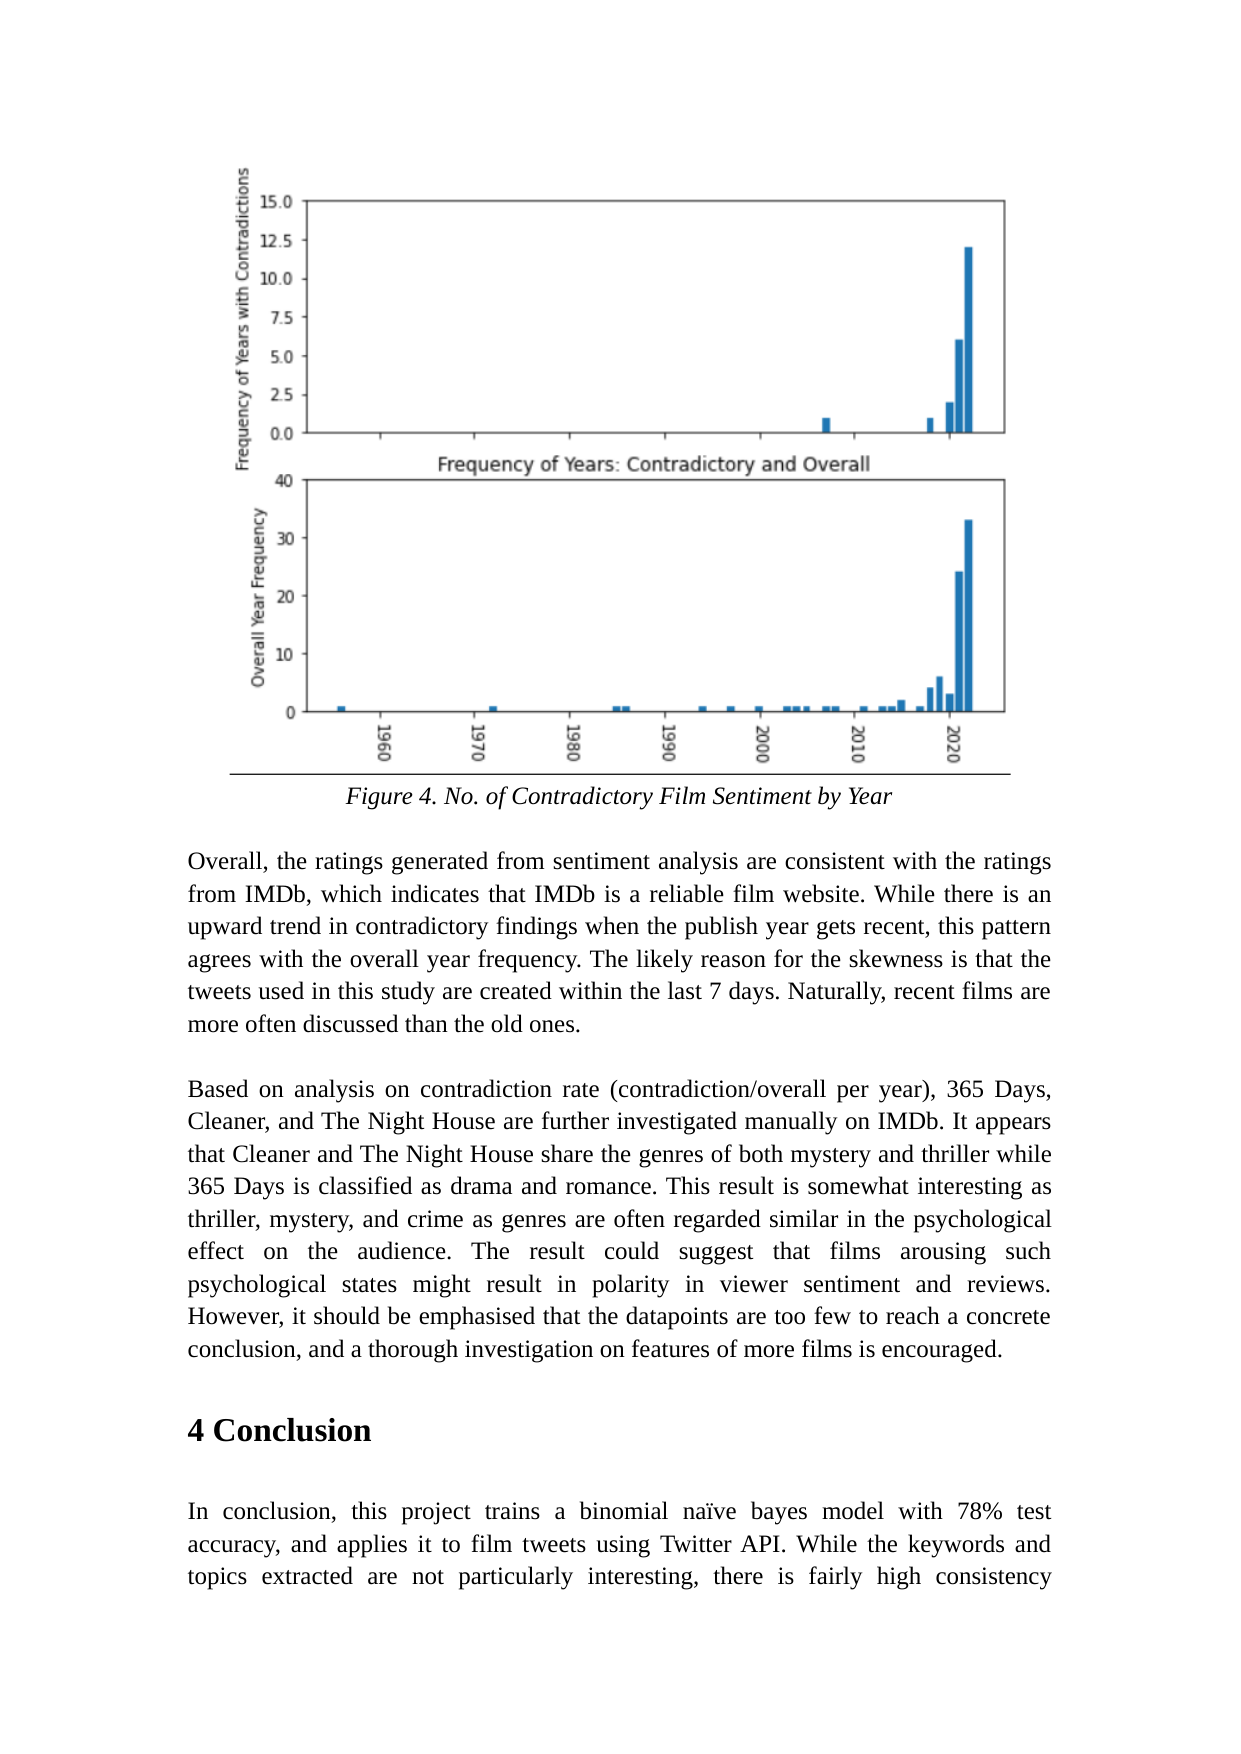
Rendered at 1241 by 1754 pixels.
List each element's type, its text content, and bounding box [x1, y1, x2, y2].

text Figure 4. No. of Contradictory Film Sentiment by Year [187, 779, 1053, 812]
text Based on analysis on contradiction rate (contradiction/overall per year), 365 Days, Cleaner, and The Night House are further investigated manually on IMDb. It appears that Cleaner and The Night House share the genres of both mystery and thriller while 365 Days is classified as drama and romance. This result is somewhat interesting as thriller, mystery, and crime as genres are often regarded similar in the psychological effect on the audience. The result could suggest that films arousing such psychological states might result in polarity in viewer sentiment and reviews. However, it should be emphasised that the datapoints are too few to reach a concrete conclusion, and a thorough investigation on features of more films is encouraged. [187, 1072, 1053, 1364]
text 4 Conclusion [187, 1397, 1053, 1462]
text Overall, the ratings generated from sentiment analysis are consistent with the ratings from IMDb, which indicates that IMDb is a reliable film website. While there is an upward trend in contradictory findings when the publish year gets recent, this pattern agrees with the overall year frequency. The likely reason for the skewness is that the tweets used in this study are created within the last 7 days. Naturally, recent films are more often discussed than the old ones. [187, 844, 1053, 1039]
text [187, 1494, 1053, 1592]
picture [229, 162, 1011, 775]
